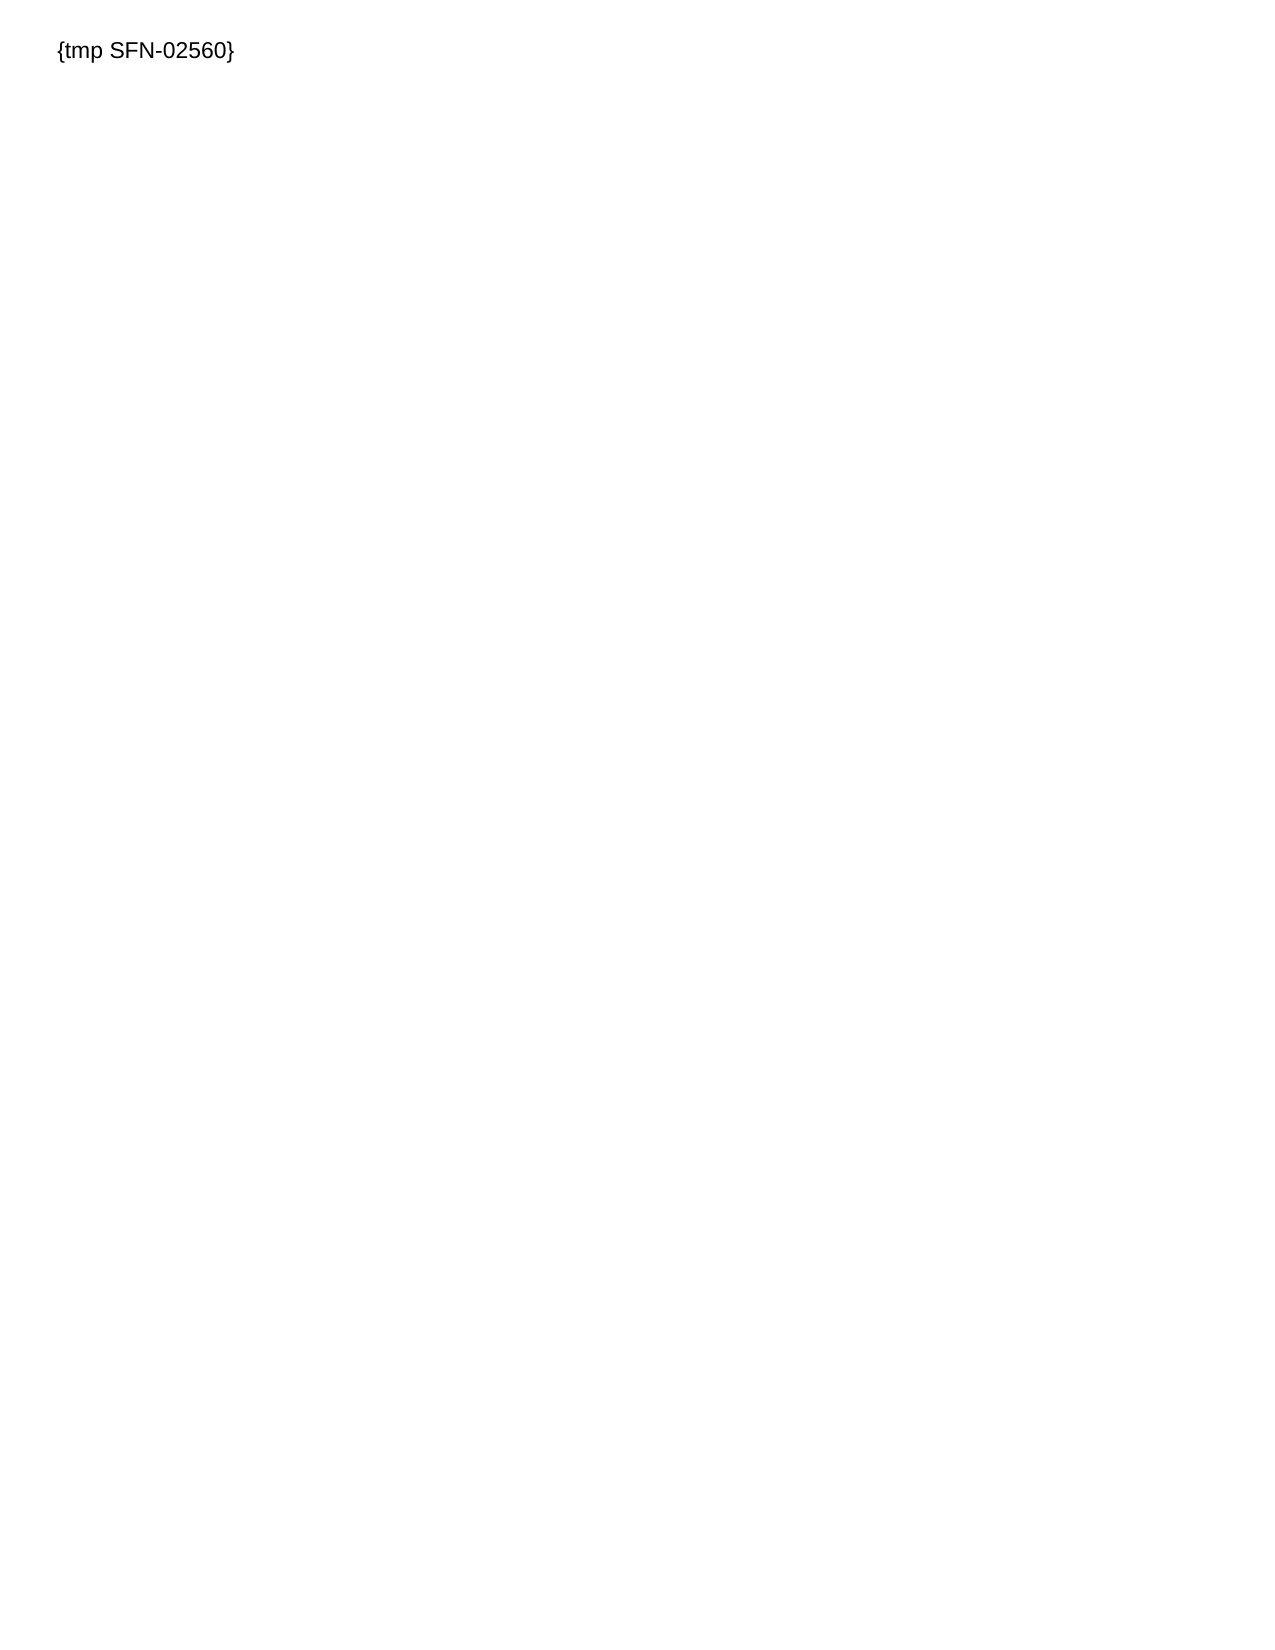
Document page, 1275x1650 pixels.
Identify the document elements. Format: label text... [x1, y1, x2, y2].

text {tmp SFN-02560} [57, 37, 1218, 64]
